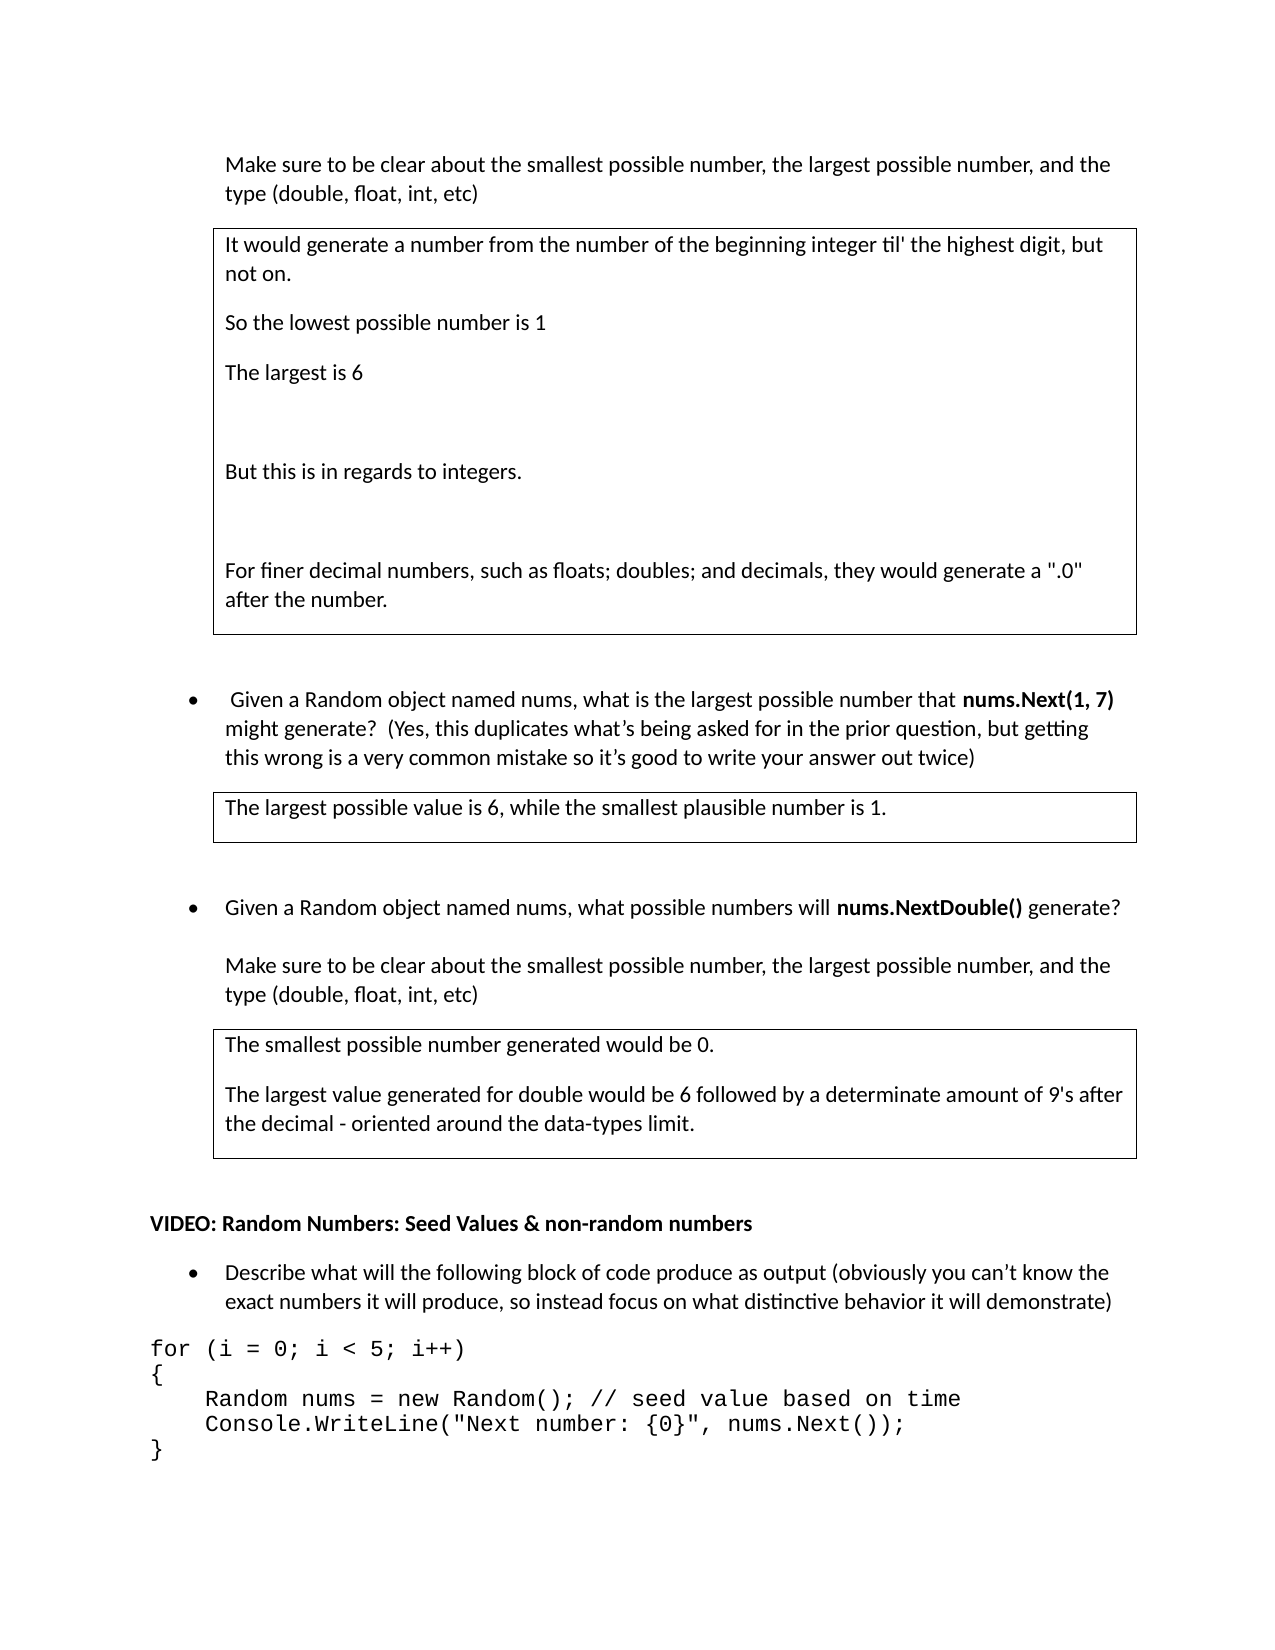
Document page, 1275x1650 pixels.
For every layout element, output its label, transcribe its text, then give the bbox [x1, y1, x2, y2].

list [187, 150, 1125, 207]
list Given a Random object named nums, what is the largest possible number that nums.Next(1, 7) might generate? (Yes, this duplicates what’s being asked for in the prior question, but getting this wrong is a very common mistake so it’s good to write your answer out twice) [187, 684, 1125, 771]
text Random nums = new Random(); // seed value based on time [150, 1386, 1125, 1411]
table_header The smallest possible number generated would be 0. The largest value generated for double would be 6 followed by a determinate amount of 9's after the decimal - oriented around the data-types limit. [214, 1030, 1136, 1158]
text } [150, 1436, 1125, 1461]
table_header It would generate a number from the number of the beginning integer til' the highest digit, but not on. So the lowest possible number is 1 The largest is 6 But this is in regards to integers. For finer decimal numbers, such as floats; doubles; and decimals, they would generate a ".0" after the number. [214, 229, 1136, 634]
table_header The largest possible value is 6, while the smallest plausible number is 1. [214, 793, 1136, 842]
text VIDEO: Random Numbers: Seed Values & non-random numbers [150, 1208, 1125, 1237]
text Console.WriteLine("Next number: {0}", nums.Next()); [150, 1411, 1125, 1436]
text for (i = 0; i < 5; i++) [150, 1336, 1125, 1361]
list Given a Random object named nums, what possible numbers will nums.NextDouble() generate? Make sure to be clear about the smallest possible number, the largest possible number, and the type (double, float, int, etc) [187, 893, 1125, 1008]
list Describe what will the following block of code produce as output (obviously you can’t know the exact numbers it will produce, so instead focus on what distinctive behavior it will demonstrate) [187, 1258, 1125, 1315]
text { [150, 1361, 1125, 1386]
